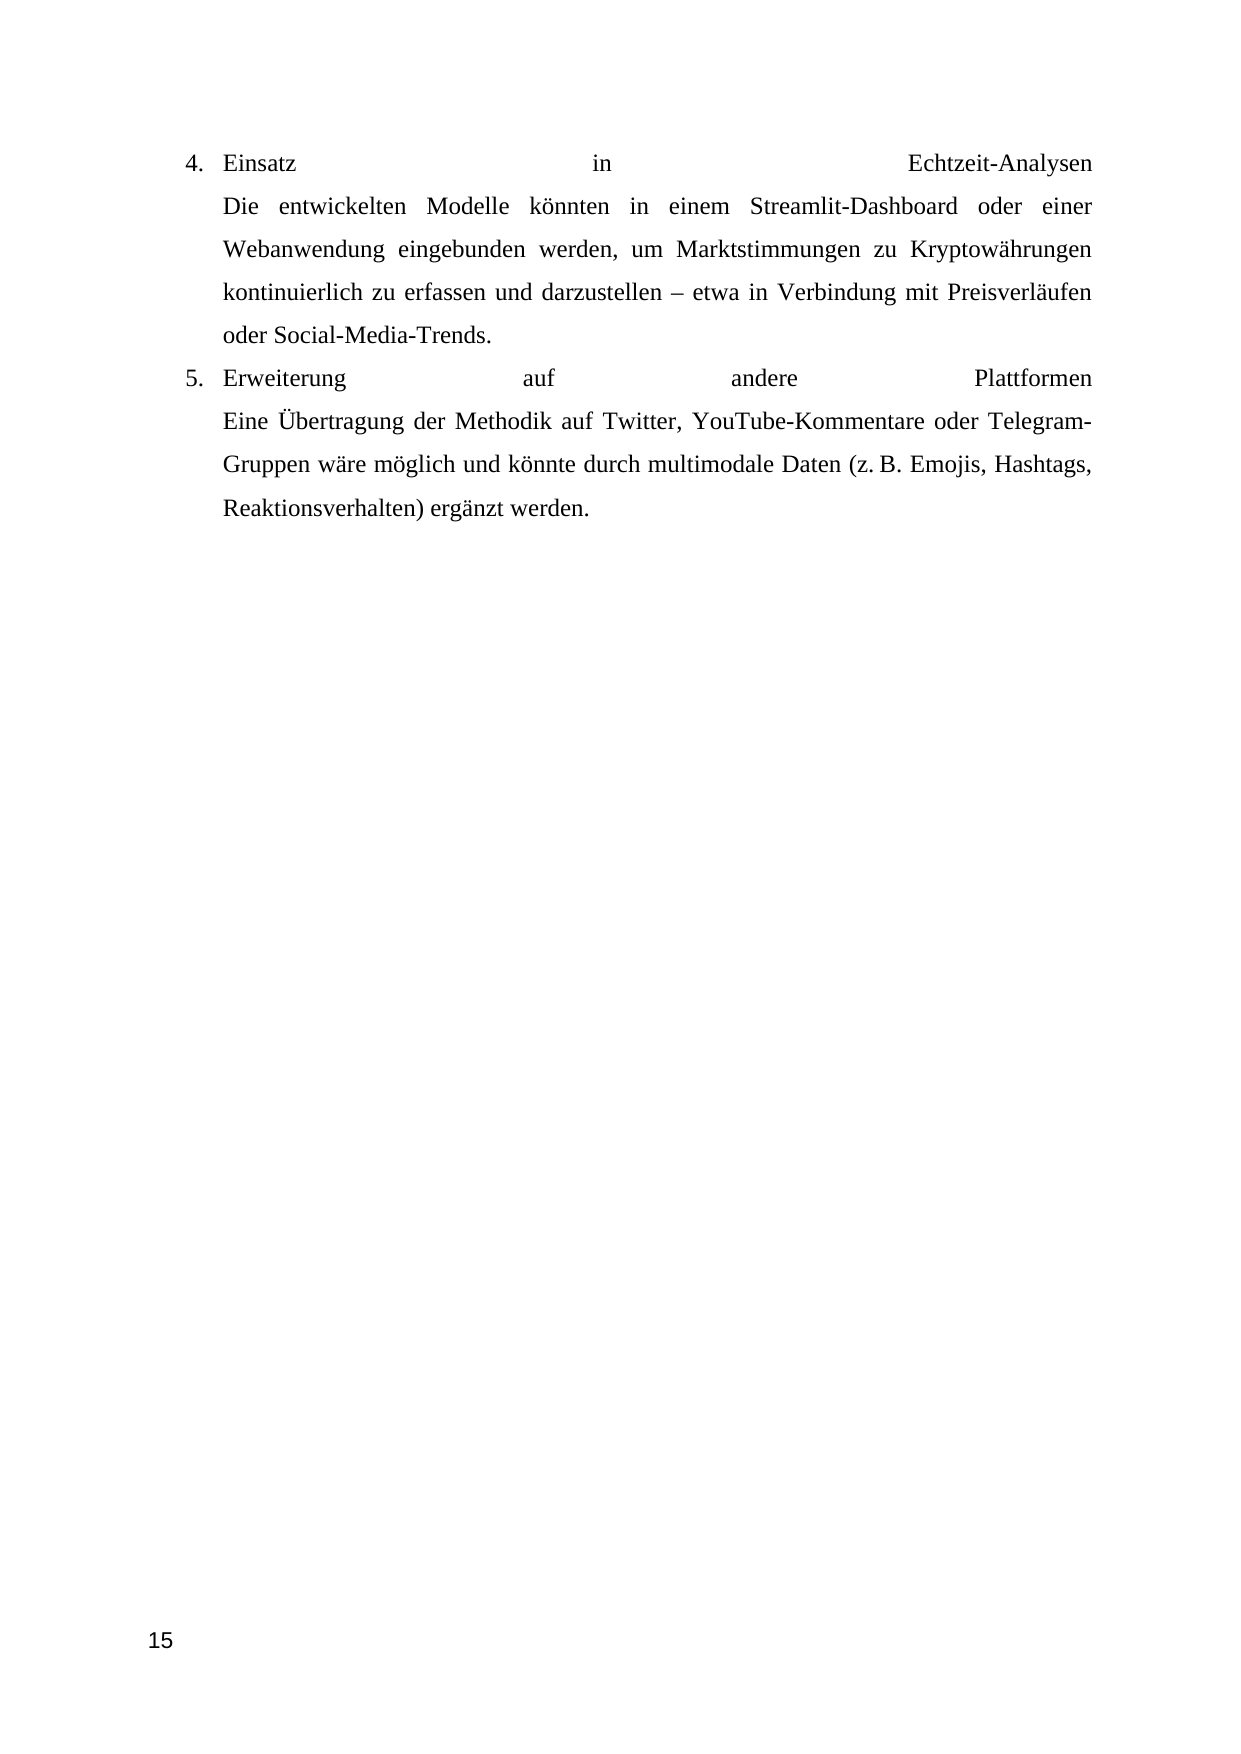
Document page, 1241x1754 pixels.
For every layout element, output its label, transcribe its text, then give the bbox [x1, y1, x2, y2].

list Einsatz in Echtzeit-Analysen Die entwickelten Modelle könnten in einem Streamlit-Dashboard oder einer Webanwendung eingebunden werden, um Marktstimmungen zu Kryptowährungen kontinuierlich zu erfassen und darzustellen – etwa in Verbindung mit Preisverläufen oder Social-Media-Trends. [185, 148, 1093, 349]
list Erweiterung auf andere Plattformen Eine Übertragung der Methodik auf Twitter, YouTube-Kommentare oder Telegram-Gruppen wäre möglich und könnte durch multimodale Daten (z. B. Emojis, Hashtags, Reaktionsverhalten) ergänzt werden. [185, 363, 1093, 521]
